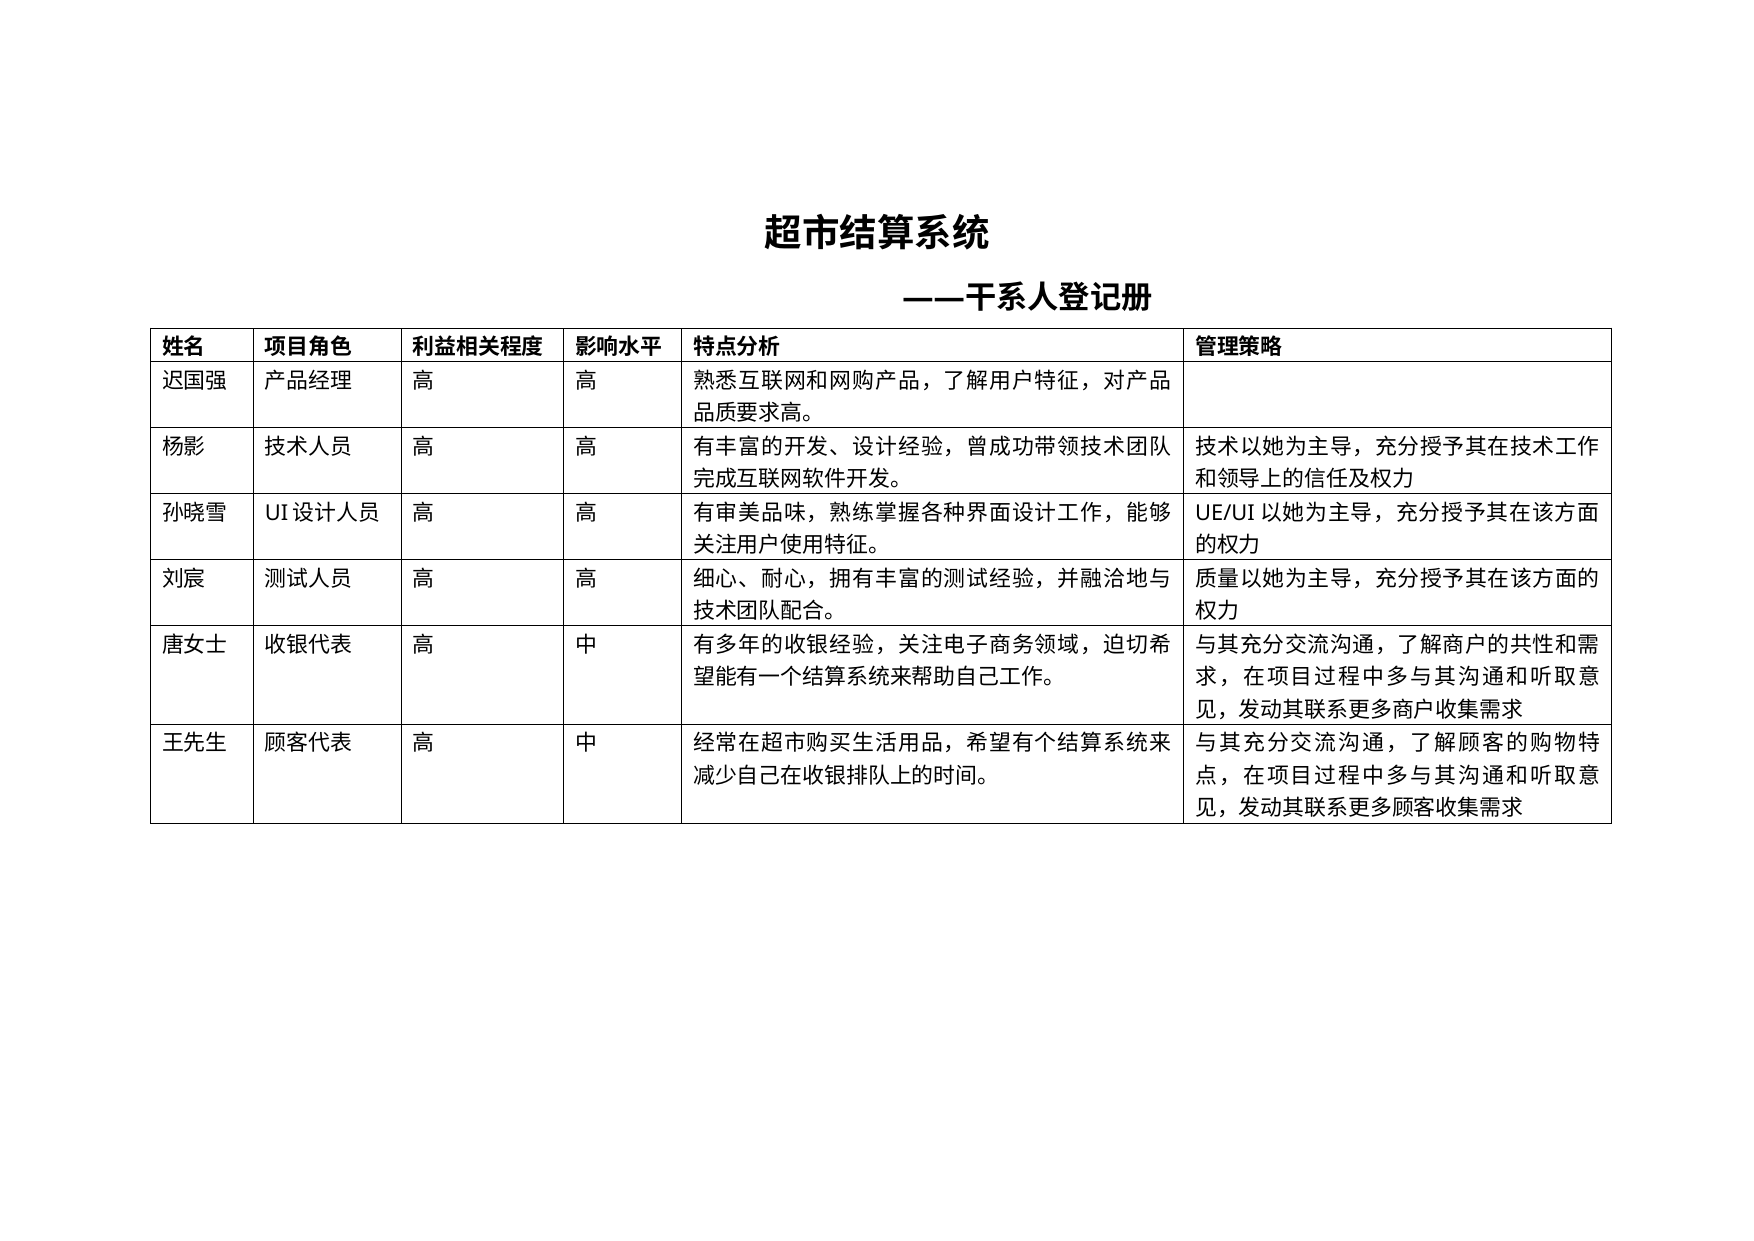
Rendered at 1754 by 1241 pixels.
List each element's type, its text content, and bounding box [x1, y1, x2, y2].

table_header 利益相关程度 [402, 329, 563, 361]
table_cell 熟悉互联网和网购产品，了解用户特征，对产品品质要求高。 [682, 362, 1183, 427]
text 超市结算系统 [150, 198, 1604, 263]
table_cell 高 [402, 560, 563, 625]
table_header 姓名 [151, 329, 253, 361]
table_cell 质量以她为主导，充分授予其在该方面的权力 [1184, 560, 1611, 625]
table_cell 经常在超市购买生活用品，希望有个结算系统来减少自己在收银排队上的时间。 [682, 725, 1183, 822]
table_cell 高 [564, 362, 681, 427]
table_cell 高 [402, 362, 563, 427]
table_cell 有多年的收银经验，关注电子商务领域，迫切希望能有一个结算系统来帮助自己工作。 [682, 626, 1183, 724]
table_cell 唐女士 [151, 626, 253, 724]
table_cell 细心、耐心，拥有丰富的测试经验，并融洽地与技术团队配合。 [682, 560, 1183, 625]
table_cell 测试人员 [254, 560, 401, 625]
table_cell UI设计人员 [254, 494, 401, 559]
table_cell 与其充分交流沟通，了解商户的共性和需求，在项目过程中多与其沟通和听取意见，发动其联系更多商户收集需求 [1184, 626, 1611, 724]
table_cell 中 [564, 626, 681, 724]
table_cell 有丰富的开发、设计经验，曾成功带领技术团队完成互联网软件开发。 [682, 428, 1183, 493]
table_header 管理策略 [1184, 329, 1611, 361]
table_header 影响水平 [564, 329, 681, 361]
table_cell 高 [402, 725, 563, 822]
text ——干系人登记册 [150, 263, 1604, 328]
table_cell 高 [564, 428, 681, 493]
table_cell [1184, 362, 1611, 427]
table_cell 孙晓雪 [151, 494, 253, 559]
table_cell 刘宸 [151, 560, 253, 625]
table_cell 顾客代表 [254, 725, 401, 822]
table_cell 技术人员 [254, 428, 401, 493]
table_header 项目角色 [254, 329, 401, 361]
table_cell 王先生 [151, 725, 253, 822]
table_cell 高 [564, 560, 681, 625]
table_cell 高 [402, 428, 563, 493]
table_cell 产品经理 [254, 362, 401, 427]
table_cell 高 [402, 626, 563, 724]
table_cell 收银代表 [254, 626, 401, 724]
table_cell 中 [564, 725, 681, 822]
table_cell UE/UI以她为主导，充分授予其在该方面的权力 [1184, 494, 1611, 559]
table_cell 有审美品味，熟练掌握各种界面设计工作，能够关注用户使用特征。 [682, 494, 1183, 559]
table_cell 高 [402, 494, 563, 559]
table_cell 技术以她为主导，充分授予其在技术工作和领导上的信任及权力 [1184, 428, 1611, 493]
table_header 特点分析 [682, 329, 1183, 361]
table_cell 高 [564, 494, 681, 559]
table_cell 与其充分交流沟通，了解顾客的购物特点，在项目过程中多与其沟通和听取意见，发动其联系更多顾客收集需求 [1184, 725, 1611, 822]
table_cell 迟国强 [151, 362, 253, 427]
table_cell 杨影 [151, 428, 253, 493]
